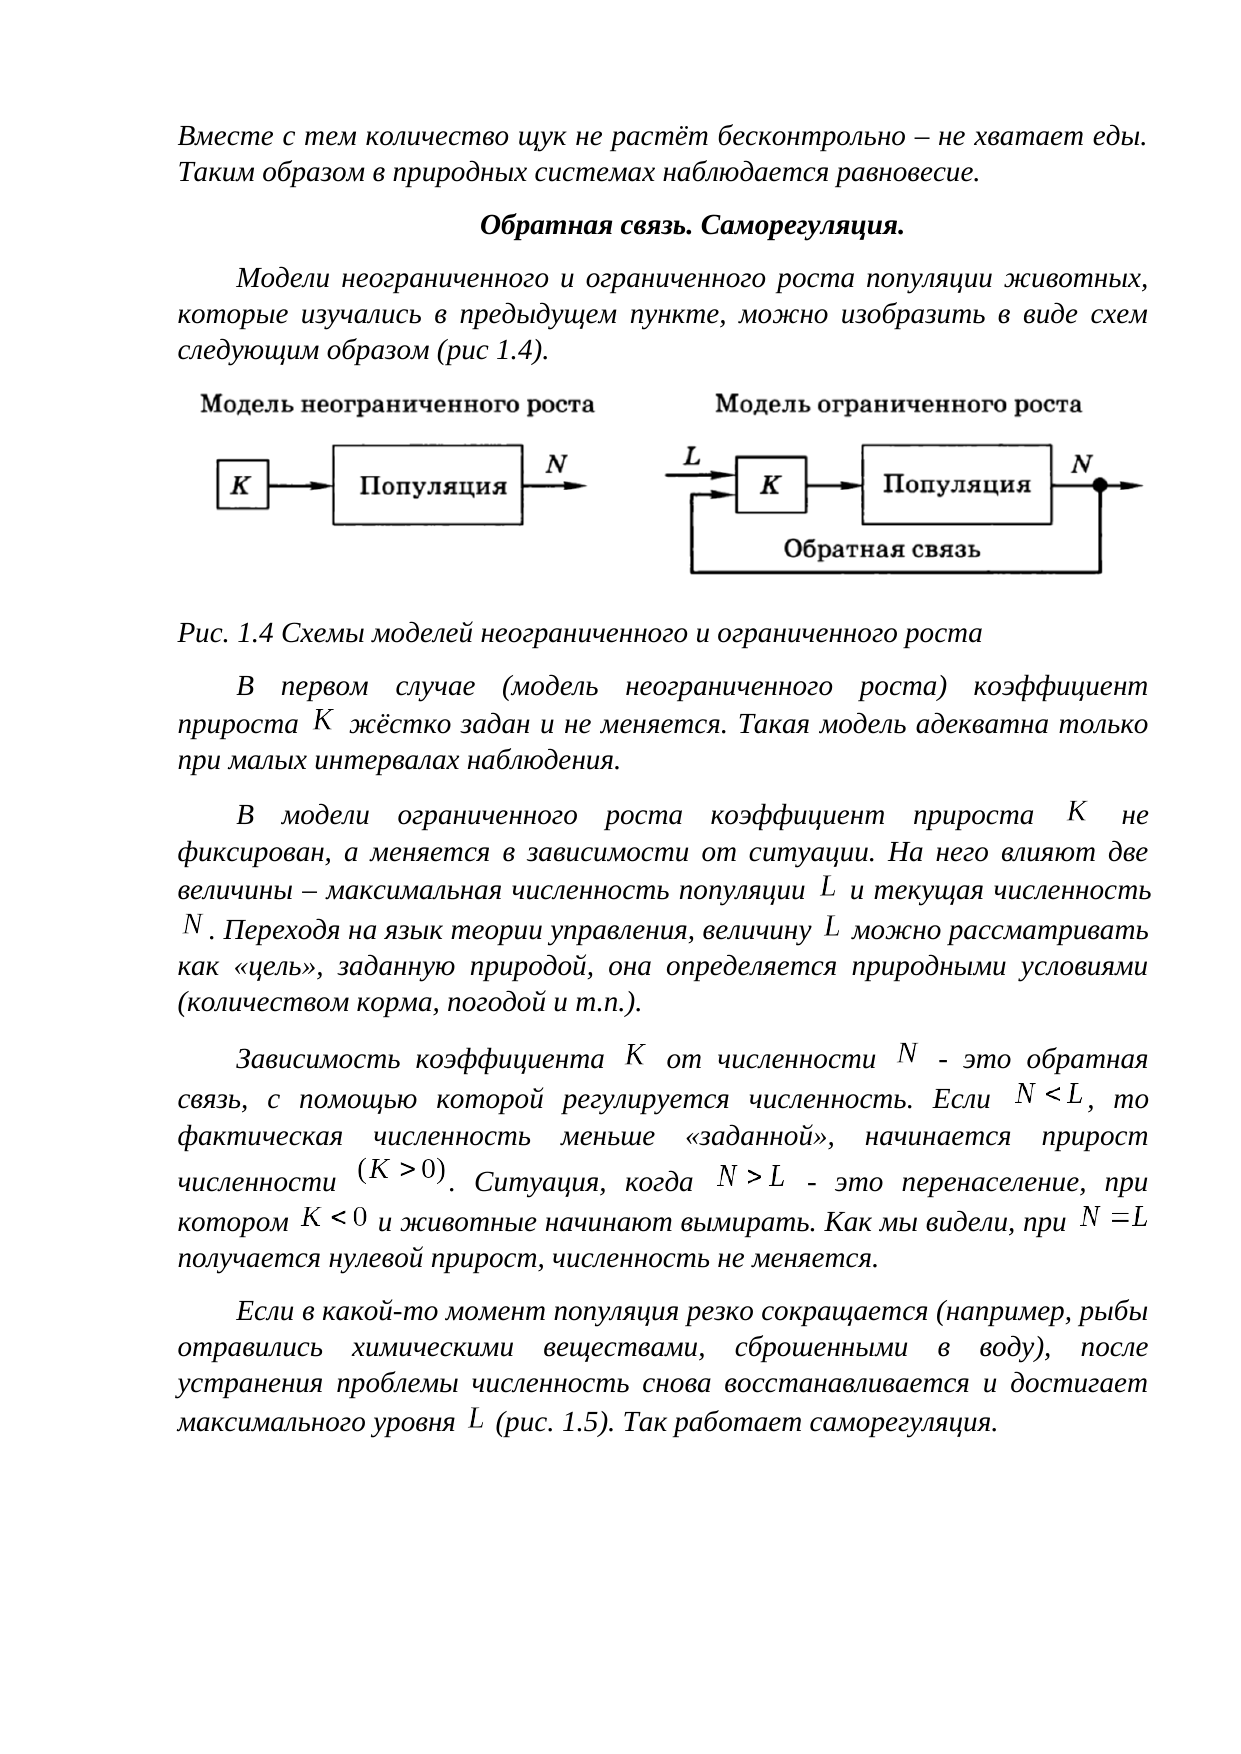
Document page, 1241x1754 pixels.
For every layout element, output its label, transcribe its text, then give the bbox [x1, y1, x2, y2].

text Модели неограниченного и ограниченного роста популяции животных, которые изучались в предыдущем пункте, можно изобразить в виде схем следующим образом (рис 1.4). [177, 260, 1152, 366]
text В модели ограниченного роста коэффициент прироста не фиксирован, а меняется в зависимости от ситуации. На него влияют две величины – максимальная численность популяции и текущая численность . Переходя на язык теории управления, величину можно рассматривать как «цель», заданную природой, она определяется природными условиями (количеством корма, погодой и т.п.). [177, 795, 1152, 1018]
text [177, 118, 1152, 188]
text В первом случае (модель неограниченного роста) коэффициент прироста жёстко задан и не меняется. Такая модель адекватна только при малых интервалах наблюдения. [177, 668, 1152, 776]
text Зависимость коэффициента от численности - это обратная связь, с помощью которой регулируется численность. Если , то фактическая численность меньше «заданной», начинается прирост численности . Ситуация, когда - это перенаселение, при котором и животные начинают вымирать. Как мы видели, при получается нулевой прирост, численность не меняется. [177, 1037, 1152, 1274]
picture [177, 385, 1151, 596]
text Если в какой-то момент популяция резко сокращается (например, рыбы отравились химическими веществами, сброшенными в воду), после устранения проблемы численность снова восстанавливается и достигает максимального уровня (рис. 1.5). Так работает саморегуляция. [177, 1293, 1152, 1437]
text Рис. 1.4 Схемы моделей неограниченного и ограниченного роста [177, 615, 1152, 648]
text Обратная связь. Саморегуляция. [177, 207, 1152, 241]
